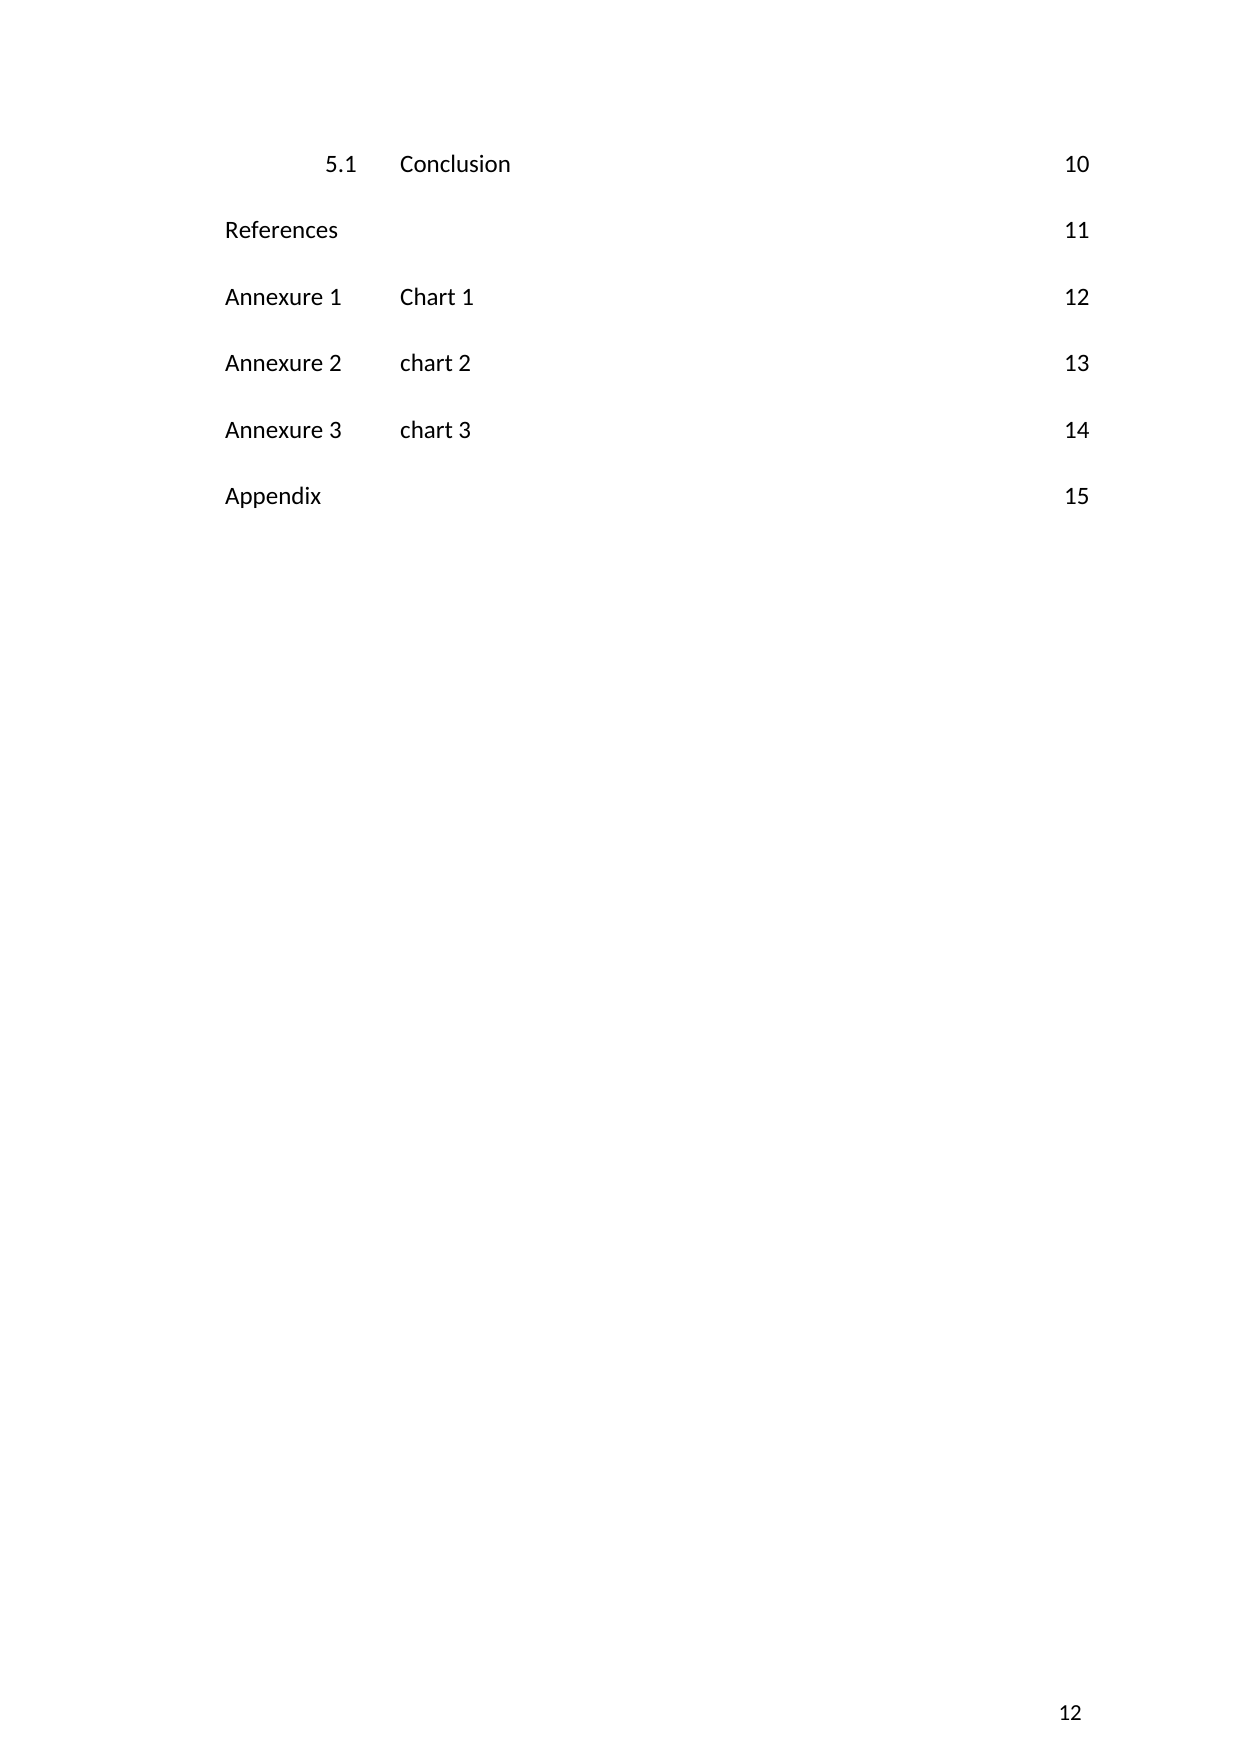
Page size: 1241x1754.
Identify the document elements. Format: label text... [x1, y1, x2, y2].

text 5.1 Conclusion 10 [325, 148, 1090, 178]
text Annexure 2 chart 2 13 [225, 347, 1090, 378]
text References 11 [225, 214, 1090, 245]
text Appendix 15 [225, 481, 1090, 511]
text Annexure 3 chart 3 14 [225, 414, 1090, 444]
text Annexure 1 Chart 1 12 [225, 281, 1090, 311]
